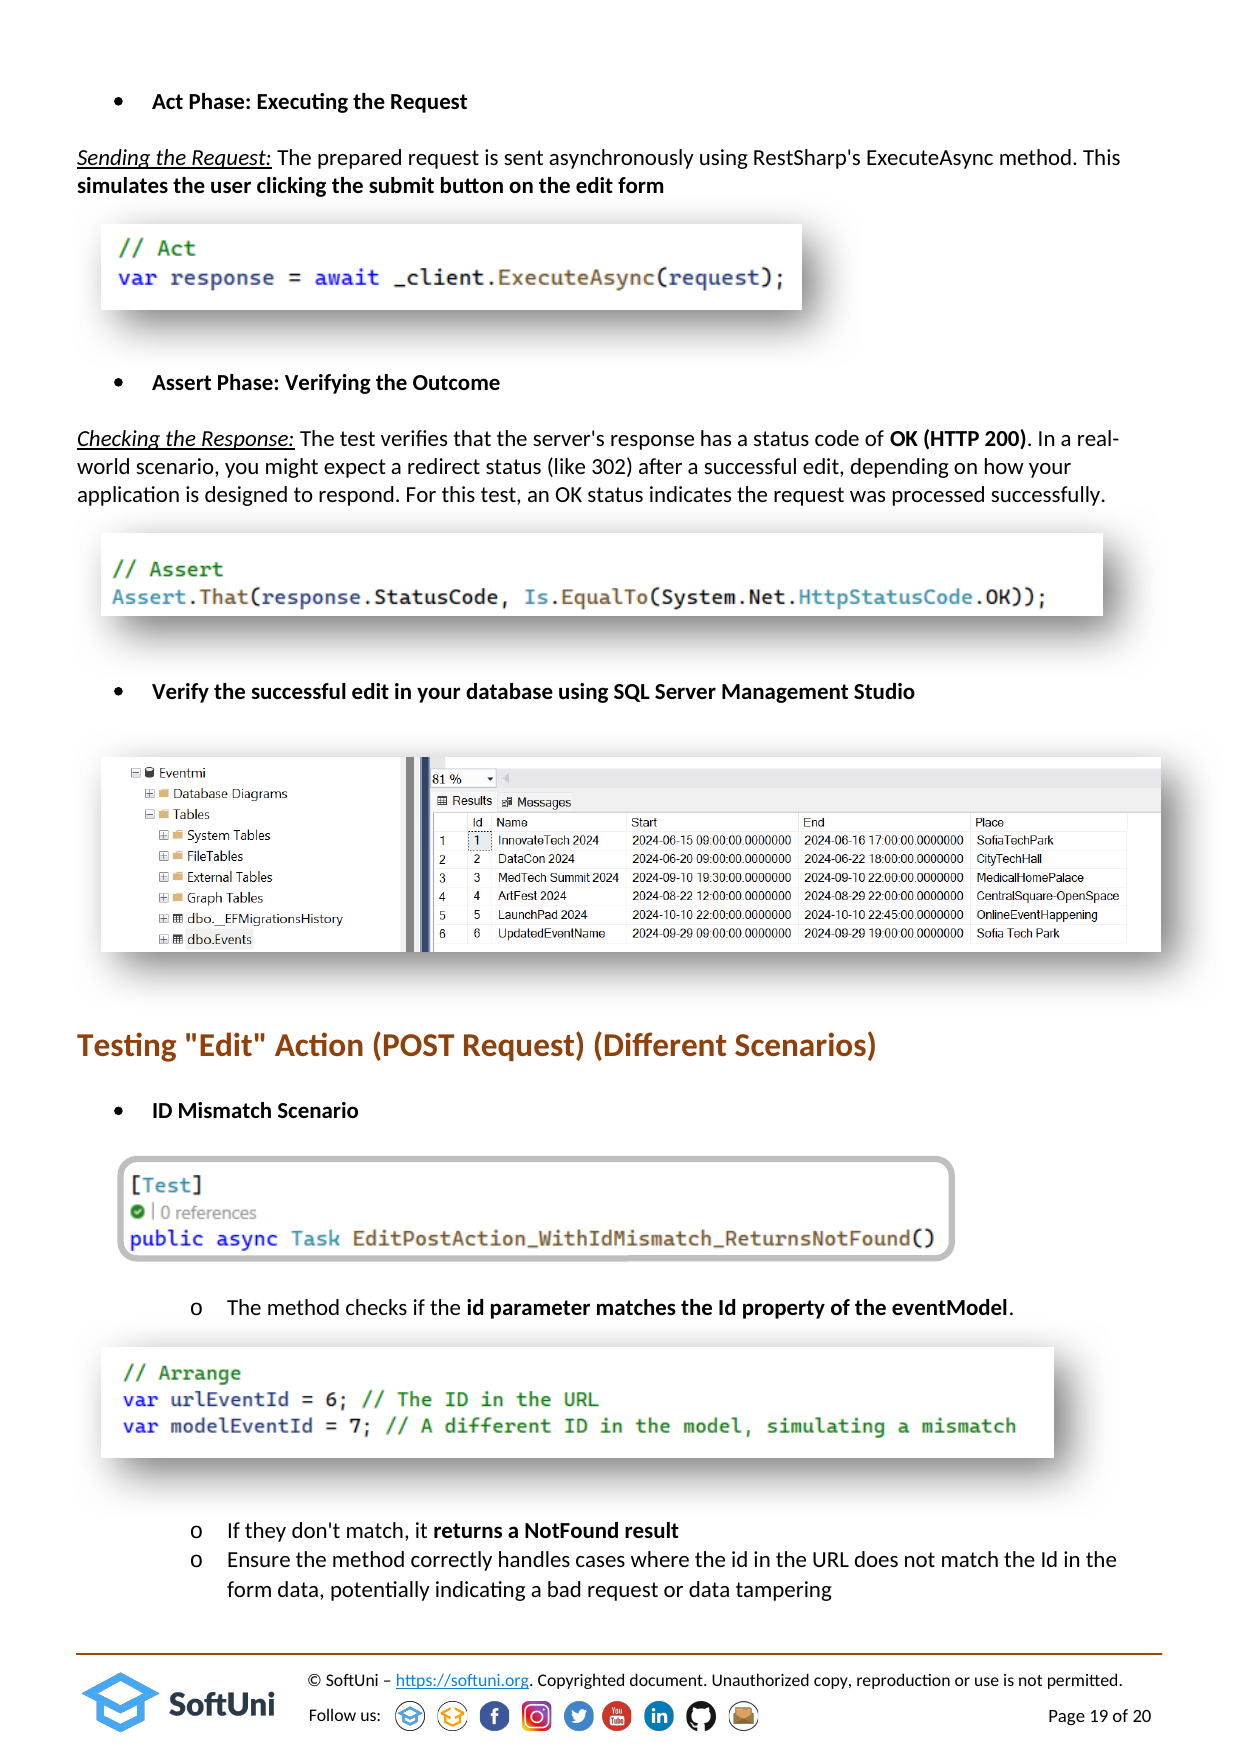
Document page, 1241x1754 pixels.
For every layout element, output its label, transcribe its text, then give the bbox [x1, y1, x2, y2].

picture [686, 1701, 716, 1731]
text Checking the Response: The test verifies that the server's response has a status code of OK (HTTP 200). In a real-world scenario, you might expect a redirect status (like 302) after a successful edit, depending on how your application is designed to respond. For this test, an OK status indicates the request was processed successfully. [77, 424, 1163, 508]
picture [564, 1701, 594, 1731]
picture [437, 1701, 468, 1731]
picture [728, 1701, 759, 1731]
picture [602, 1701, 632, 1731]
list The method checks if the id parameter matches the Id property of the eventModel. [189, 1293, 1163, 1323]
list Assert Phase: Verifying the Outcome [114, 368, 1163, 396]
picture [644, 1722, 653, 1731]
list Ensure the method correctly handles cases where the id in the URL does not match the Id in the form data, potentially indicating a bad request or data tampering [189, 1546, 1163, 1603]
picture [522, 1701, 552, 1731]
picture [395, 1701, 425, 1731]
text Sending the Request: The prepared request is sent asynchronously using RestSharp's ExecuteAsync method. This simulates the user clicking the submit button on the edit form [77, 143, 1163, 199]
picture [124, 1163, 948, 1255]
list Act Phase: Executing the Request [114, 87, 1163, 115]
picture [101, 533, 1103, 616]
subtitle Testing "Edit" Action (POST Request) (Different Scenarios) [77, 1024, 1163, 1064]
picture [101, 224, 802, 310]
picture [75, 1666, 281, 1738]
picture [665, 1701, 674, 1710]
picture [658, 1713, 667, 1723]
picture [665, 1722, 674, 1731]
list If they don't match, it returns a NotFound result [189, 1516, 1163, 1546]
picture [101, 1347, 1054, 1458]
picture [101, 757, 1161, 952]
picture [644, 1701, 653, 1710]
picture [479, 1701, 510, 1731]
list Verify the successful edit in your database using SQL Server Management Studio [114, 677, 1163, 705]
list ID Mismatch Scenario [114, 1097, 1163, 1125]
